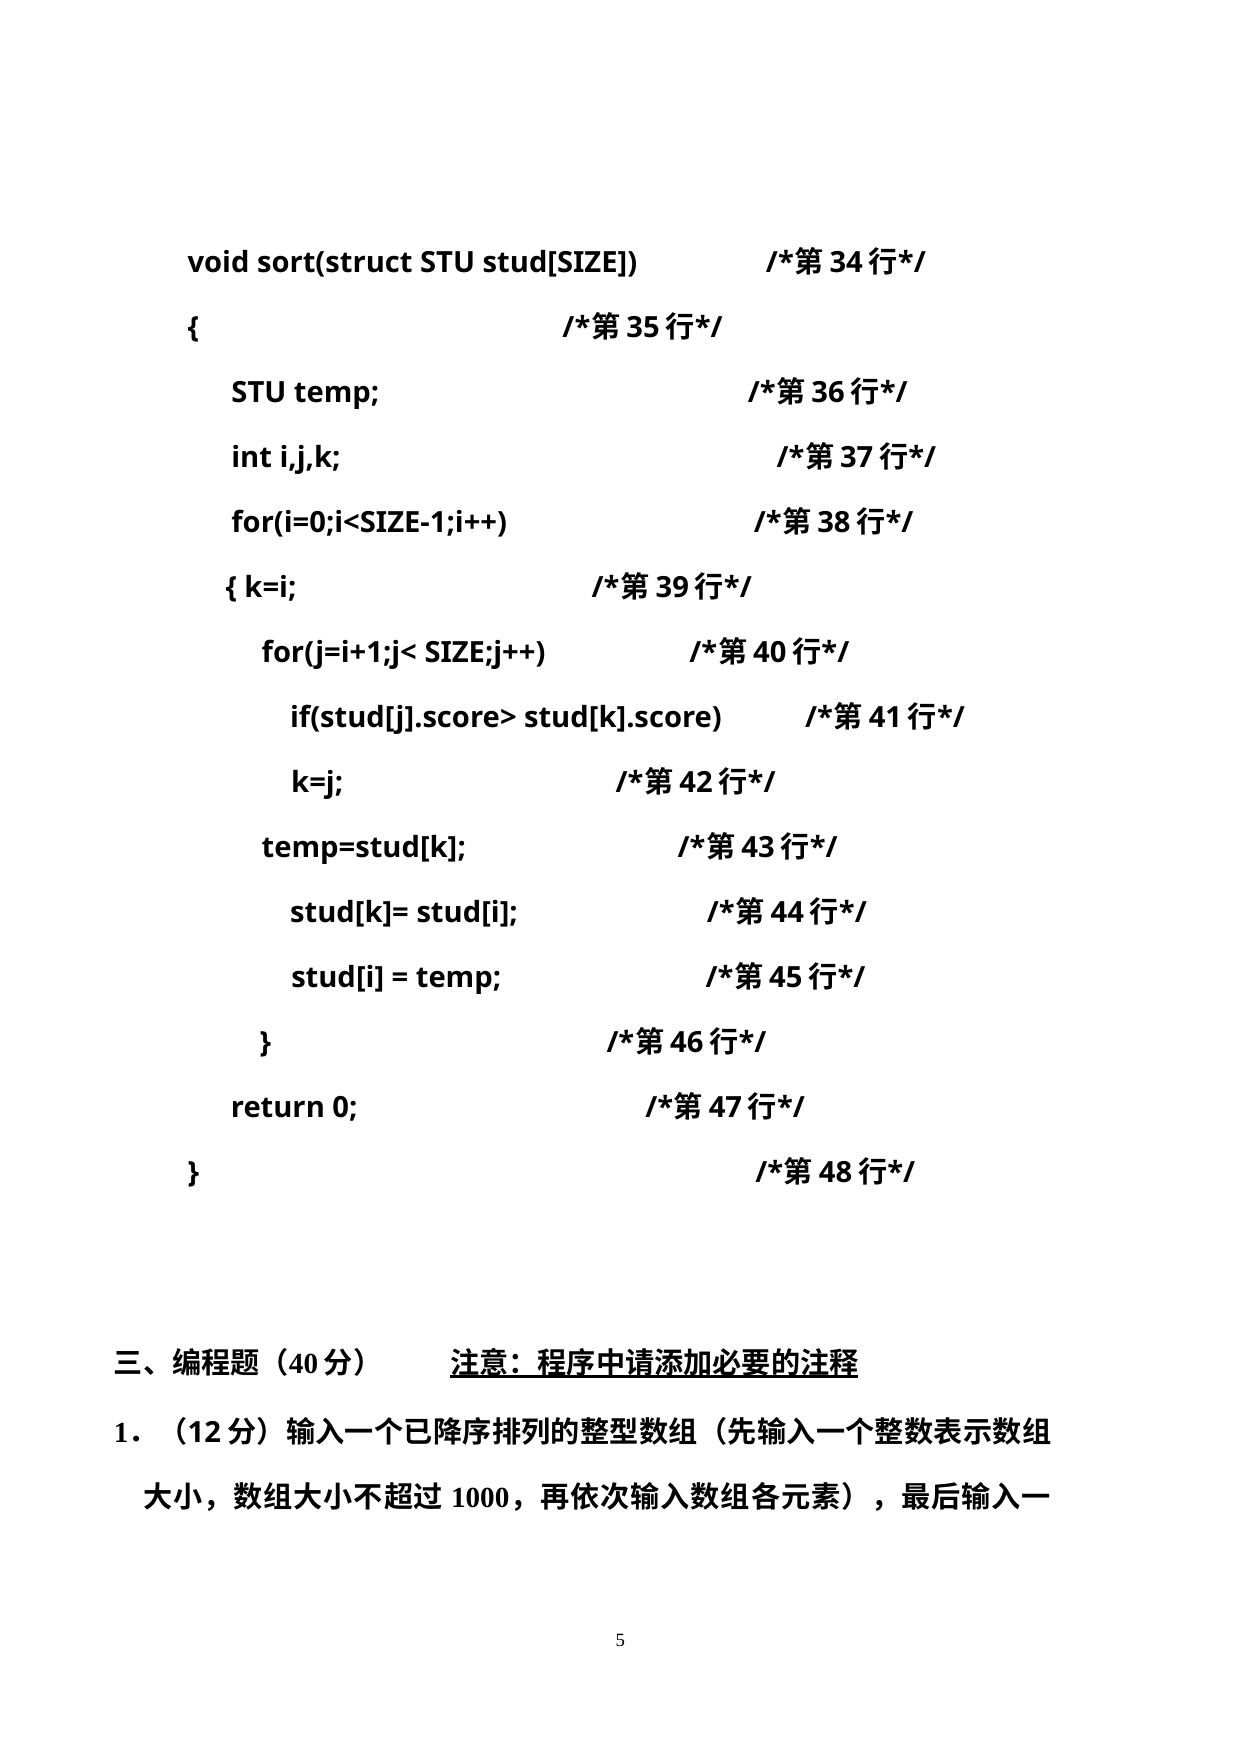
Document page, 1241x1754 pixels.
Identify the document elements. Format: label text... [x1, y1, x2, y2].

text return 0; /*第47行*/ [187, 1072, 1053, 1137]
text stud[i] = temp; /*第45行*/ [187, 942, 1053, 1007]
text temp=stud[k]; /*第43行*/ [187, 812, 1053, 877]
text } /*第46行*/ [187, 1007, 1053, 1072]
text } /*第48行*/ [187, 1137, 1053, 1202]
text k=j; /*第42行*/ [187, 747, 1053, 812]
text for(j=i+1;j< SIZE;j++) /*第40行*/ [187, 617, 1053, 682]
text STU temp; /*第36行*/ [187, 357, 1053, 422]
text { k=i; /*第39行*/ [187, 552, 1053, 617]
text stud[k]= stud[i]; /*第44行*/ [187, 877, 1053, 942]
text 三、编程题（40分） 注意：程序中请添加必要的注释 [114, 1339, 1053, 1381]
text { /*第35行*/ [187, 292, 1053, 357]
text void sort(struct STU stud[SIZE]) /*第34行*/ [187, 227, 1053, 292]
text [113, 1398, 1053, 1528]
text if(stud[j].score> stud[k].score) /*第41行*/ [187, 682, 1053, 747]
text int i,j,k; /*第37行*/ [187, 422, 1053, 487]
text for(i=0;i<SIZE-1;i++) /*第38行*/ [187, 487, 1053, 552]
